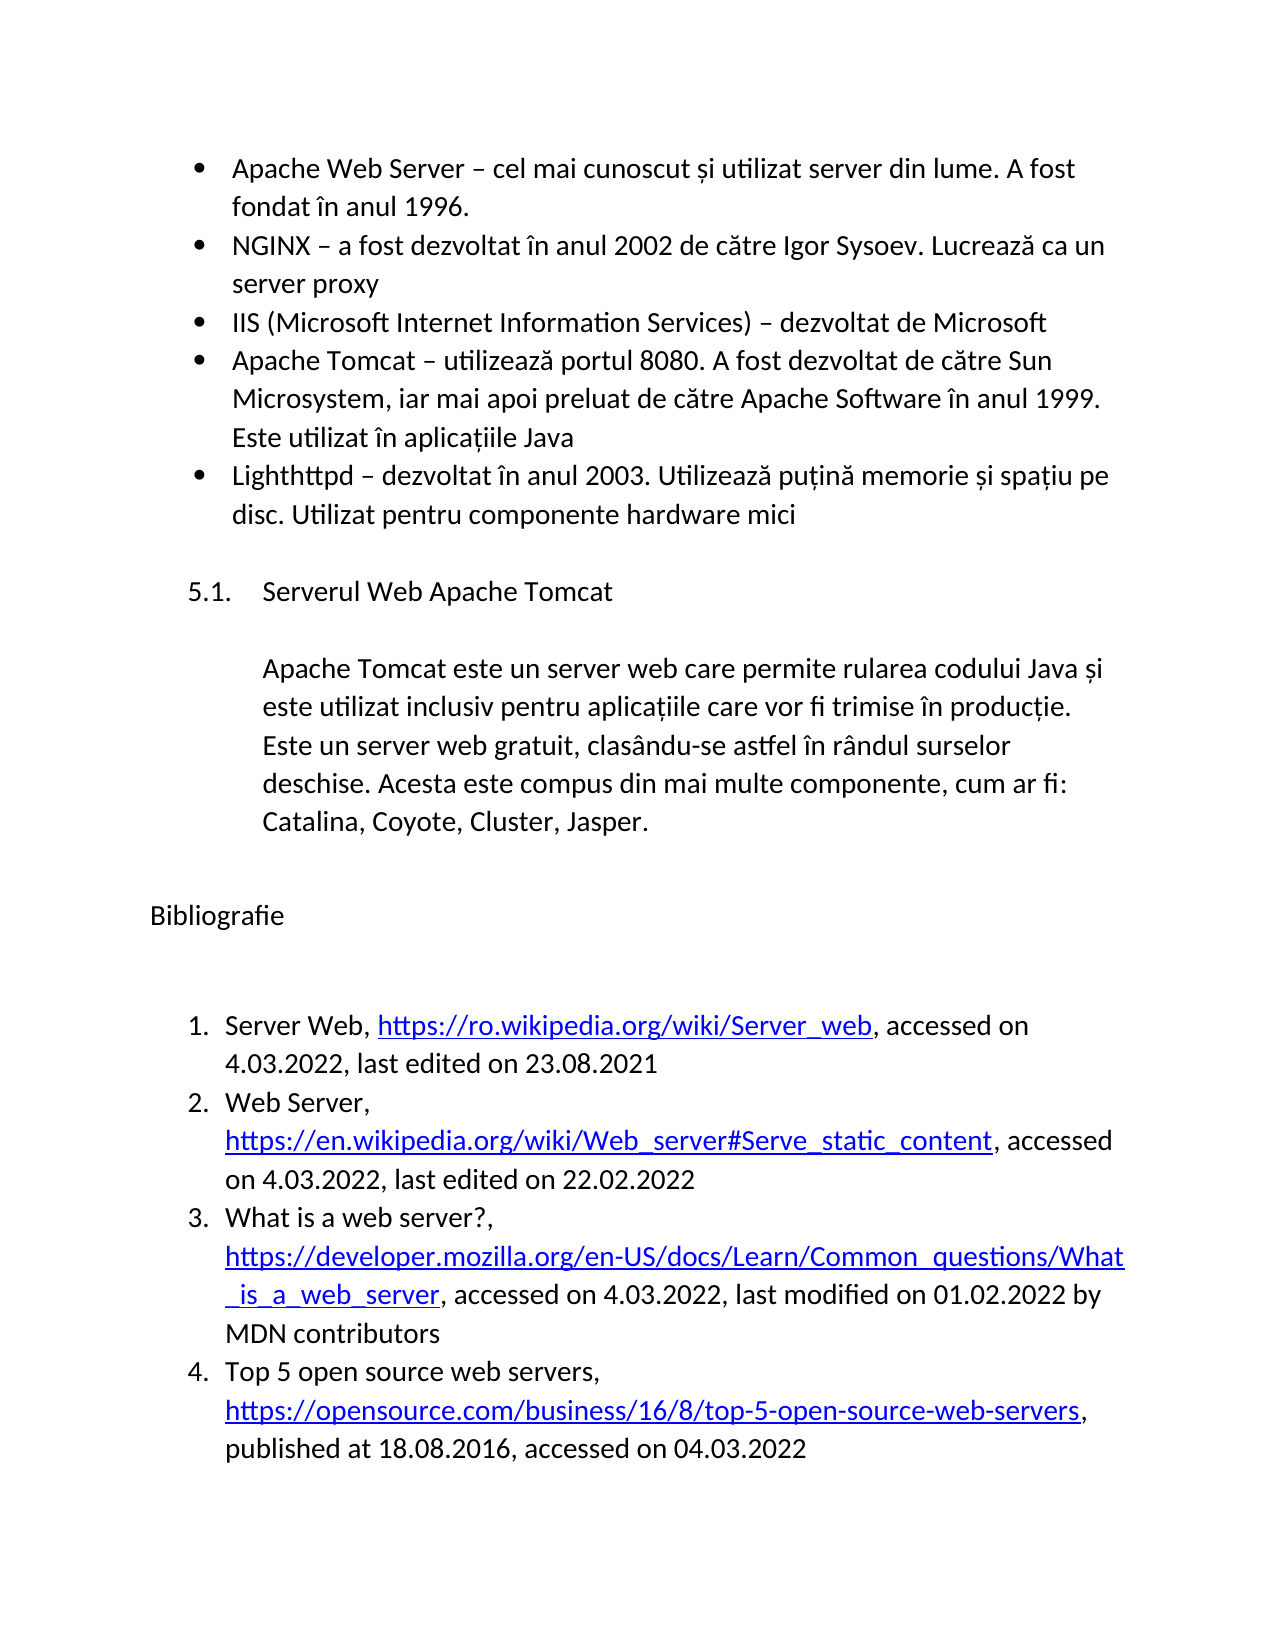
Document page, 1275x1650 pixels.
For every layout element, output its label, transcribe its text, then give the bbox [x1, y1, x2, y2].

list NGINX – a fost dezvoltat în anul 2002 de către Igor Sysoev. Lucrează ca un server proxy [194, 227, 1125, 301]
text Bibliografie [150, 897, 1125, 933]
list Apache Web Server – cel mai cunoscut și utilizat server din lume. A fost fondat în anul 1996. [194, 150, 1125, 224]
list Lighthttpd – dezvoltat în anul 2003. Utilizează puțină memorie și spațiu pe disc. Utilizat pentru componente hardware mici [194, 457, 1125, 532]
list Serverul Web Apache Tomcat [187, 573, 1125, 608]
list IIS (Microsoft Internet Information Services) – dezvoltat de Microsoft [194, 304, 1125, 339]
list Web Server, https://en.wikipedia.org/wiki/Web_server#Serve_static_content, accessed on 4.03.2022, last edited on 22.02.2022 [187, 1084, 1125, 1197]
list Apache Tomcat – utilizează portul 8080. A fost dezvoltat de către Sun Microsystem, iar mai apoi preluat de către Apache Software în anul 1999. Este utilizat în aplicațiile Java [194, 342, 1125, 455]
list What is a web server?, https://developer.mozilla.org/en-US/docs/Learn/Common_questions/What_is_a_web_server, accessed on 4.03.2022, last modified on 01.02.2022 by MDN contributors [187, 1199, 1125, 1350]
list Apache Tomcat este un server web care permite rularea codului Java și este utilizat inclusiv pentru aplicațiile care vor fi trimise în producție. Este un server web gratuit, clasându-se astfel în rândul surselor deschise. Acesta este compus din mai multe componente, cum ar fi: Catalina, Coyote, Cluster, Jasper. [262, 650, 1125, 839]
list Top 5 open source web servers, https://opensource.com/business/16/8/top-5-open-source-web-servers, published at 18.08.2016, accessed on 04.03.2022 [187, 1353, 1125, 1466]
list Server Web, https://ro.wikipedia.org/wiki/Server_web, accessed on 4.03.2022, last edited on 23.08.2021 [187, 1007, 1125, 1081]
